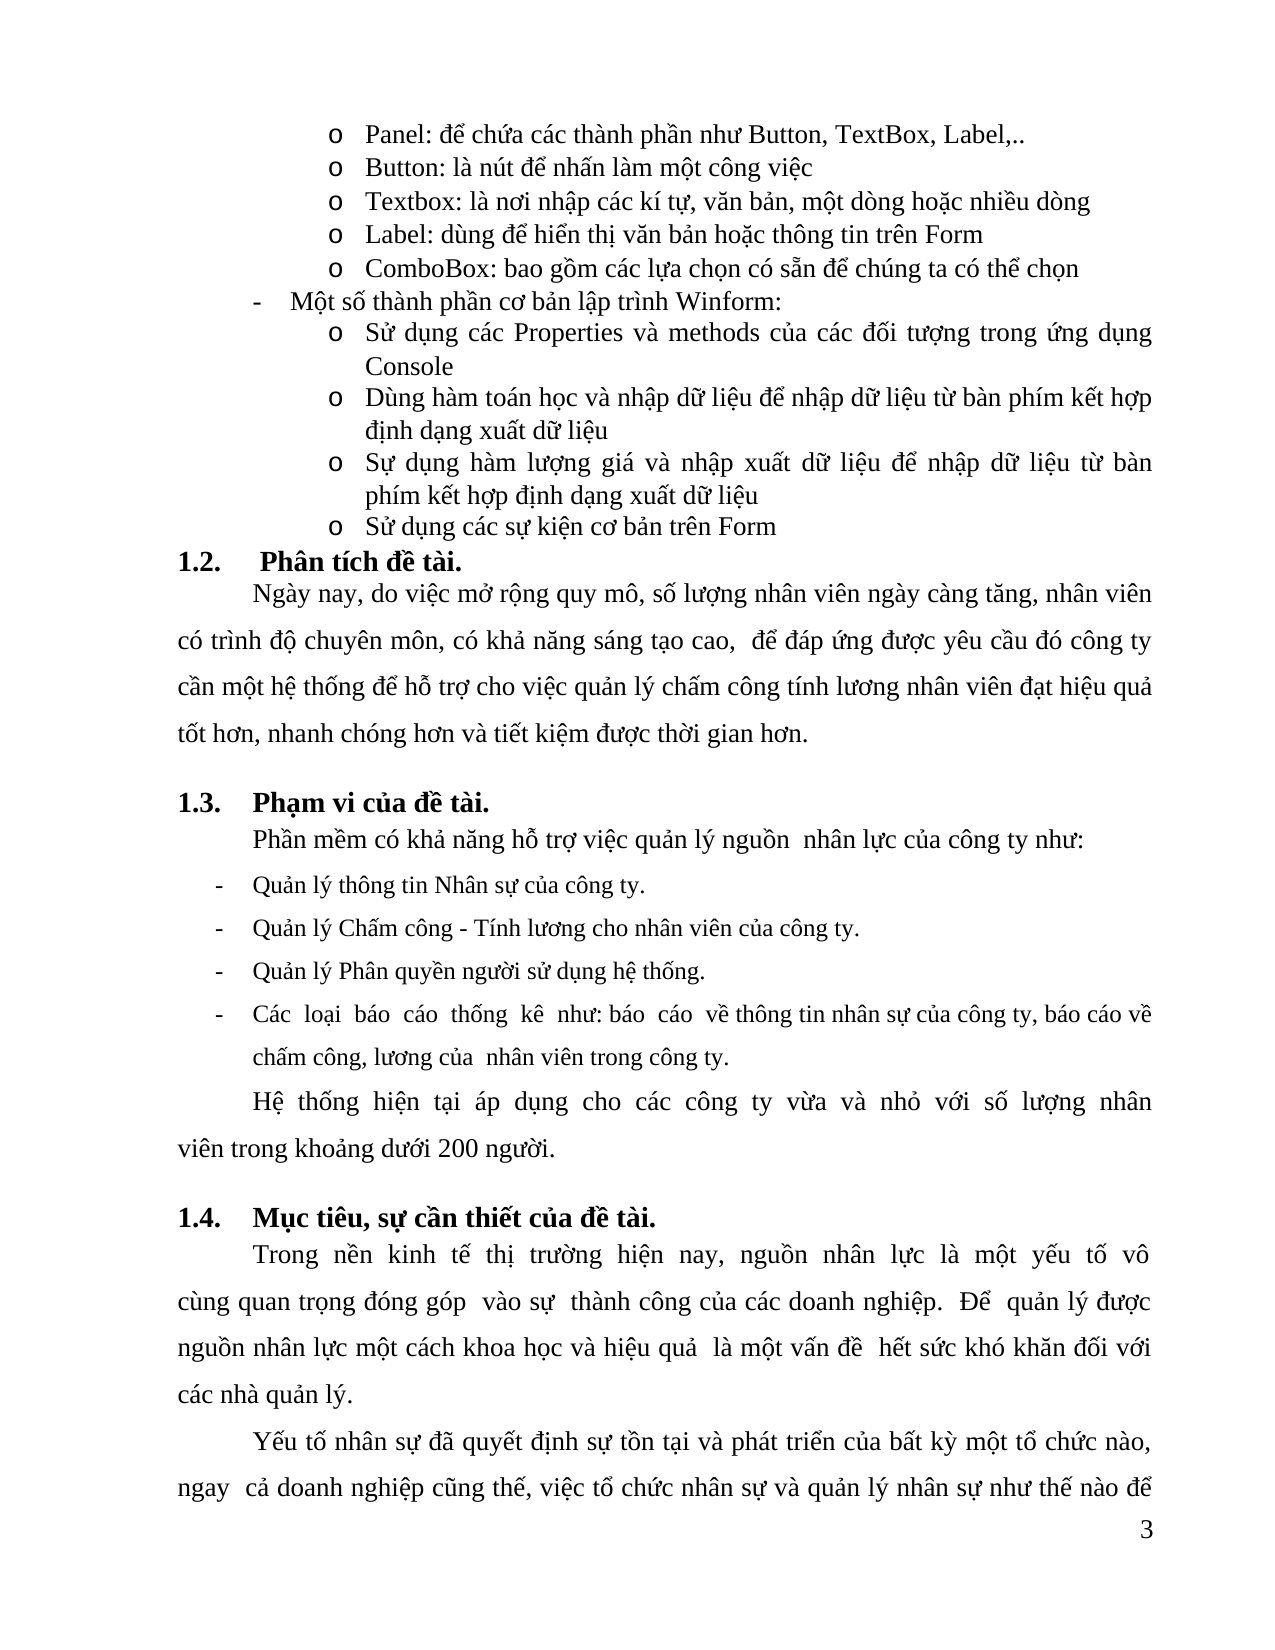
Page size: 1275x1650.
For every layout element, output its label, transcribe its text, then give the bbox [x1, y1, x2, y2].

list Quản lý Phân quyền người sử dụng hệ thống. [215, 956, 1153, 985]
subtitle Mục tiêu, sự cần thiết của đề tài. [177, 1200, 1153, 1233]
list Các loại báo cáo thống kê như: báo cáo về thông tin nhân sự của công ty, báo cáo về chấm công, lương của nhân viên trong công ty. [215, 999, 1153, 1071]
list Sử dụng các Properties và methods của các đối tượng trong ứng dụng Console [327, 316, 1153, 381]
list Một số thành phần cơ bản lập trình Winform: [252, 285, 1153, 316]
list ComboBox: bao gồm các lựa chọn có sẵn để chúng ta có thể chọn [327, 252, 1153, 285]
list Label: dùng để hiển thị văn bản hoặc thông tin trên Form [327, 218, 1153, 252]
list Quản lý thông tin Nhân sự của công ty. [215, 870, 1153, 899]
list Sự dụng hàm lượng giá và nhập xuất dữ liệu để nhập dữ liệu từ bàn phím kết hợp định dạng xuất dữ liệu [327, 446, 1153, 510]
list Phân tích đề tài. [177, 544, 1153, 577]
list Button: là nút để nhấn làm một công việc [327, 152, 1153, 185]
text Hệ thống hiện tại áp dụng cho các công ty vừa và nhỏ với số lượng nhân viên trong khoảng dưới 200 người. [177, 1086, 1153, 1163]
list Sử dụng các sự kiện cơ bản trên Form [327, 510, 1153, 544]
list Quản lý Chấm công - Tính lương cho nhân viên của công ty. [215, 913, 1153, 942]
text Trong nền kinh tế thị trường hiện nay, nguồn nhân lực là một yếu tố vô cùng quan trọng đóng góp vào sự thành công của các doanh nghiệp. Để quản lý được nguồn nhân lực một cách khoa học và hiệu quả là một vấn đề hết sức khó khăn đối với các nhà quản lý. [177, 1238, 1153, 1409]
subtitle Phạm vi của đề tài. [177, 785, 1153, 818]
list Textbox: là nơi nhập các kí tự, văn bản, một dòng hoặc nhiều dòng [327, 185, 1153, 218]
text Ngày nay, do việc mở rộng quy mô, số lượng nhân viên ngày càng tăng, nhân viên có trình độ chuyên môn, có khả năng sáng tạo cao, để đáp ứng được yêu cầu đó công ty cần một hệ thống để hỗ trợ cho việc quản lý chấm công tính lương nhân viên đạt hiệu quả tốt hơn, nhanh chóng hơn và tiết kiệm được thời gian hơn. [177, 577, 1153, 748]
list Dùng hàm toán học và nhập dữ liệu để nhập dữ liệu từ bàn phím kết hợp định dạng xuất dữ liệu [327, 381, 1153, 446]
text Phần mềm có khả năng hỗ trợ việc quản lý nguồn nhân lực của công ty như: [177, 823, 1153, 854]
list Panel: để chứa các thành phần như Button, TextBox, Label,.. [327, 118, 1153, 152]
